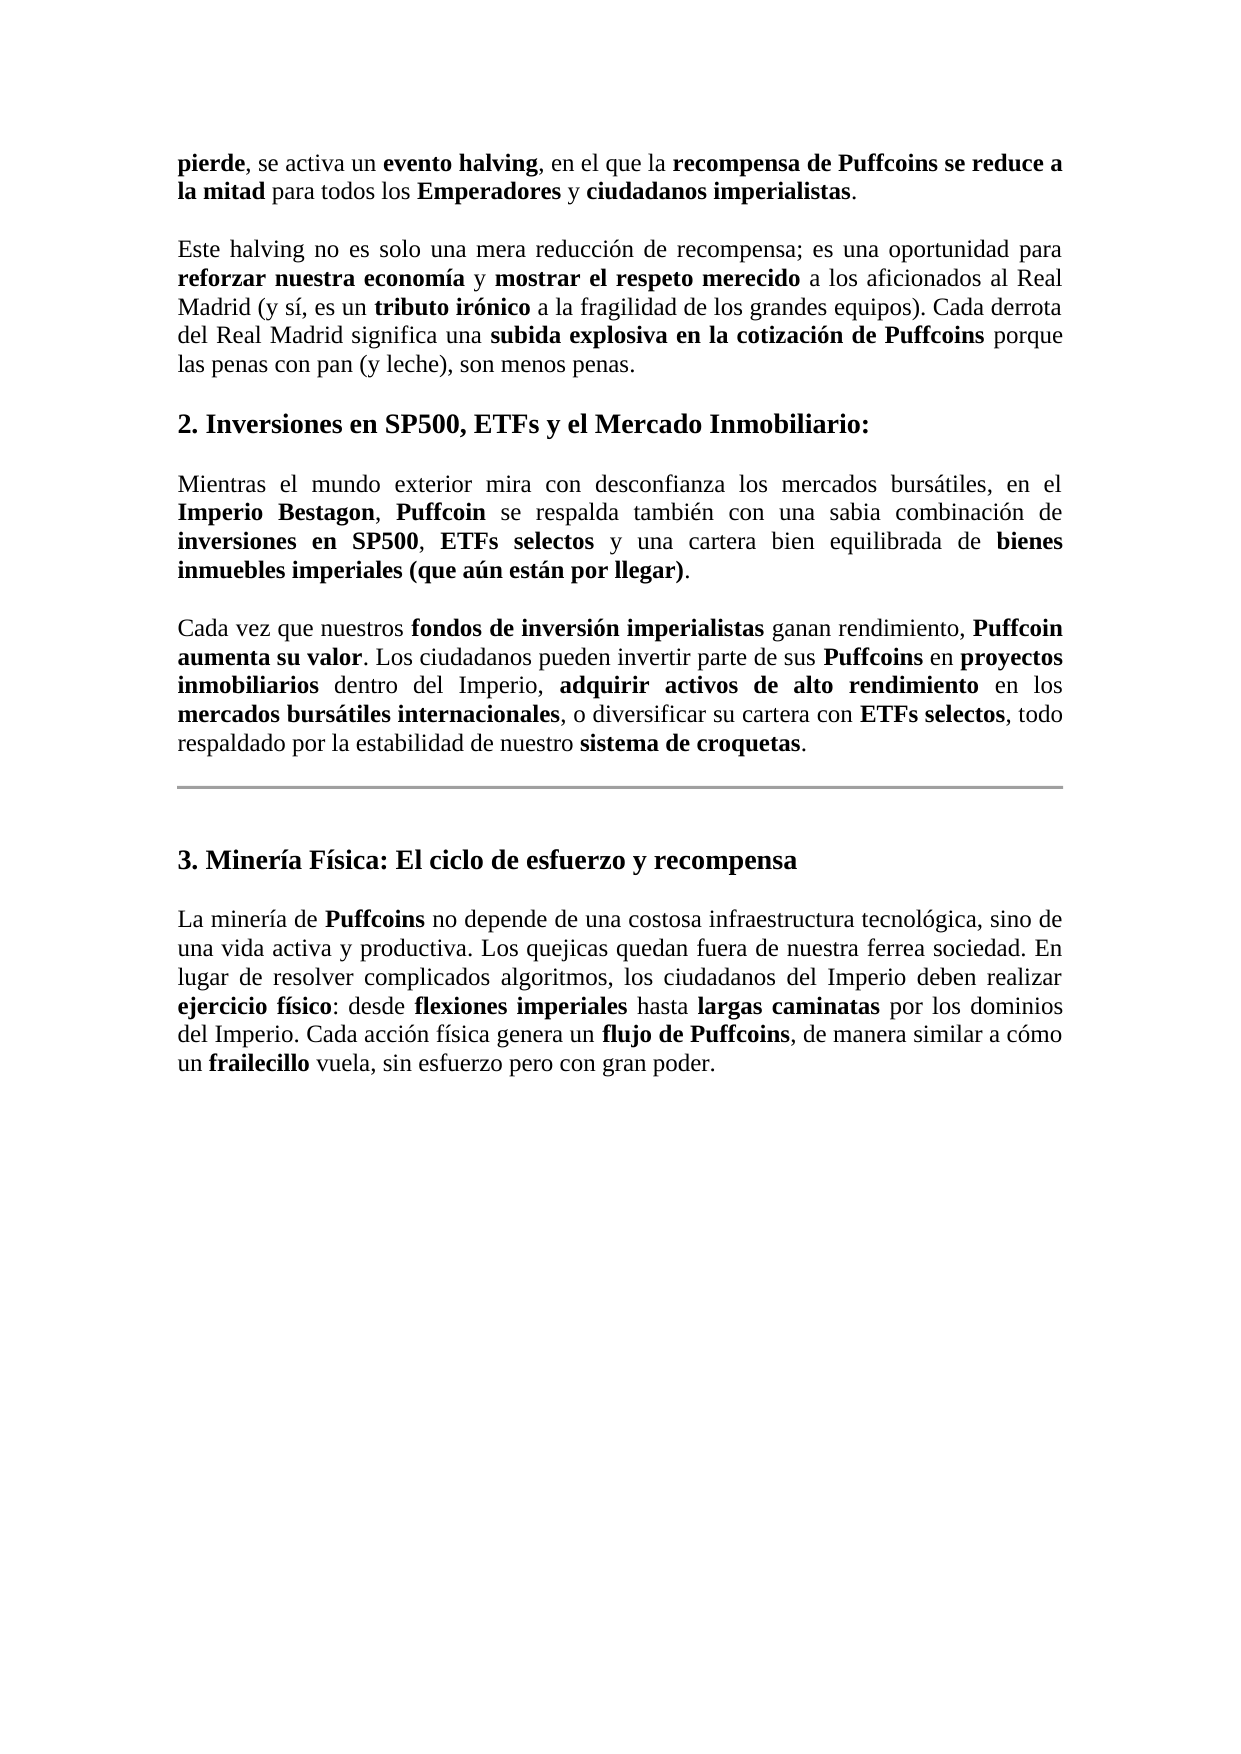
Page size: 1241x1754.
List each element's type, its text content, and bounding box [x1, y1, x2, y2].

text La minería de Puffcoins no depende de una costosa infraestructura tecnológica, sino de una vida activa y productiva. Los quejicas quedan fuera de nuestra ferrea sociedad. En lugar de resolver complicados algoritmos, los ciudadanos del Imperio deben realizar ejercicio físico: desde flexiones imperiales hasta largas caminatas por los dominios del Imperio. Cada acción física genera un flujo de Puffcoins, de manera similar a cómo un frailecillo vuela, sin esfuerzo pero con gran poder. [177, 904, 1063, 1077]
text 2. Inversiones en SP500, ETFs y el Mercado Inmobiliario: [177, 407, 1063, 439]
text Este halving no es solo una mera reducción de recompensa; es una oportunidad para reforzar nuestra economía y mostrar el respeto merecido a los aficionados al Real Madrid (y sí, es un tributo irónico a la fragilidad de los grandes equipos). Cada derrota del Real Madrid significa una subida explosiva en la cotización de Puffcoins porque las penas con pan (y leche), son menos penas. [177, 234, 1063, 378]
text Cada vez que nuestros fondos de inversión imperialistas ganan rendimiento, Puffcoin aumenta su valor. Los ciudadanos pueden invertir parte de sus Puffcoins en proyectos inmobiliarios dentro del Imperio, adquirir activos de alto rendimiento en los mercados bursátiles internacionales, o diversificar su cartera con ETFs selectos, todo respaldado por la estabilidad de nuestro sistema de croquetas. [177, 613, 1063, 757]
text Mientras el mundo exterior mira con desconfianza los mercados bursátiles, en el Imperio Bestagon, Puffcoin se respalda también con una sabia combinación de inversiones en SP500, ETFs selectos y una cartera bien equilibrada de bienes inmuebles imperiales (que aún están por llegar). [177, 469, 1063, 584]
text 3. Minería Física: El ciclo de esfuerzo y recompensa [177, 843, 1063, 875]
